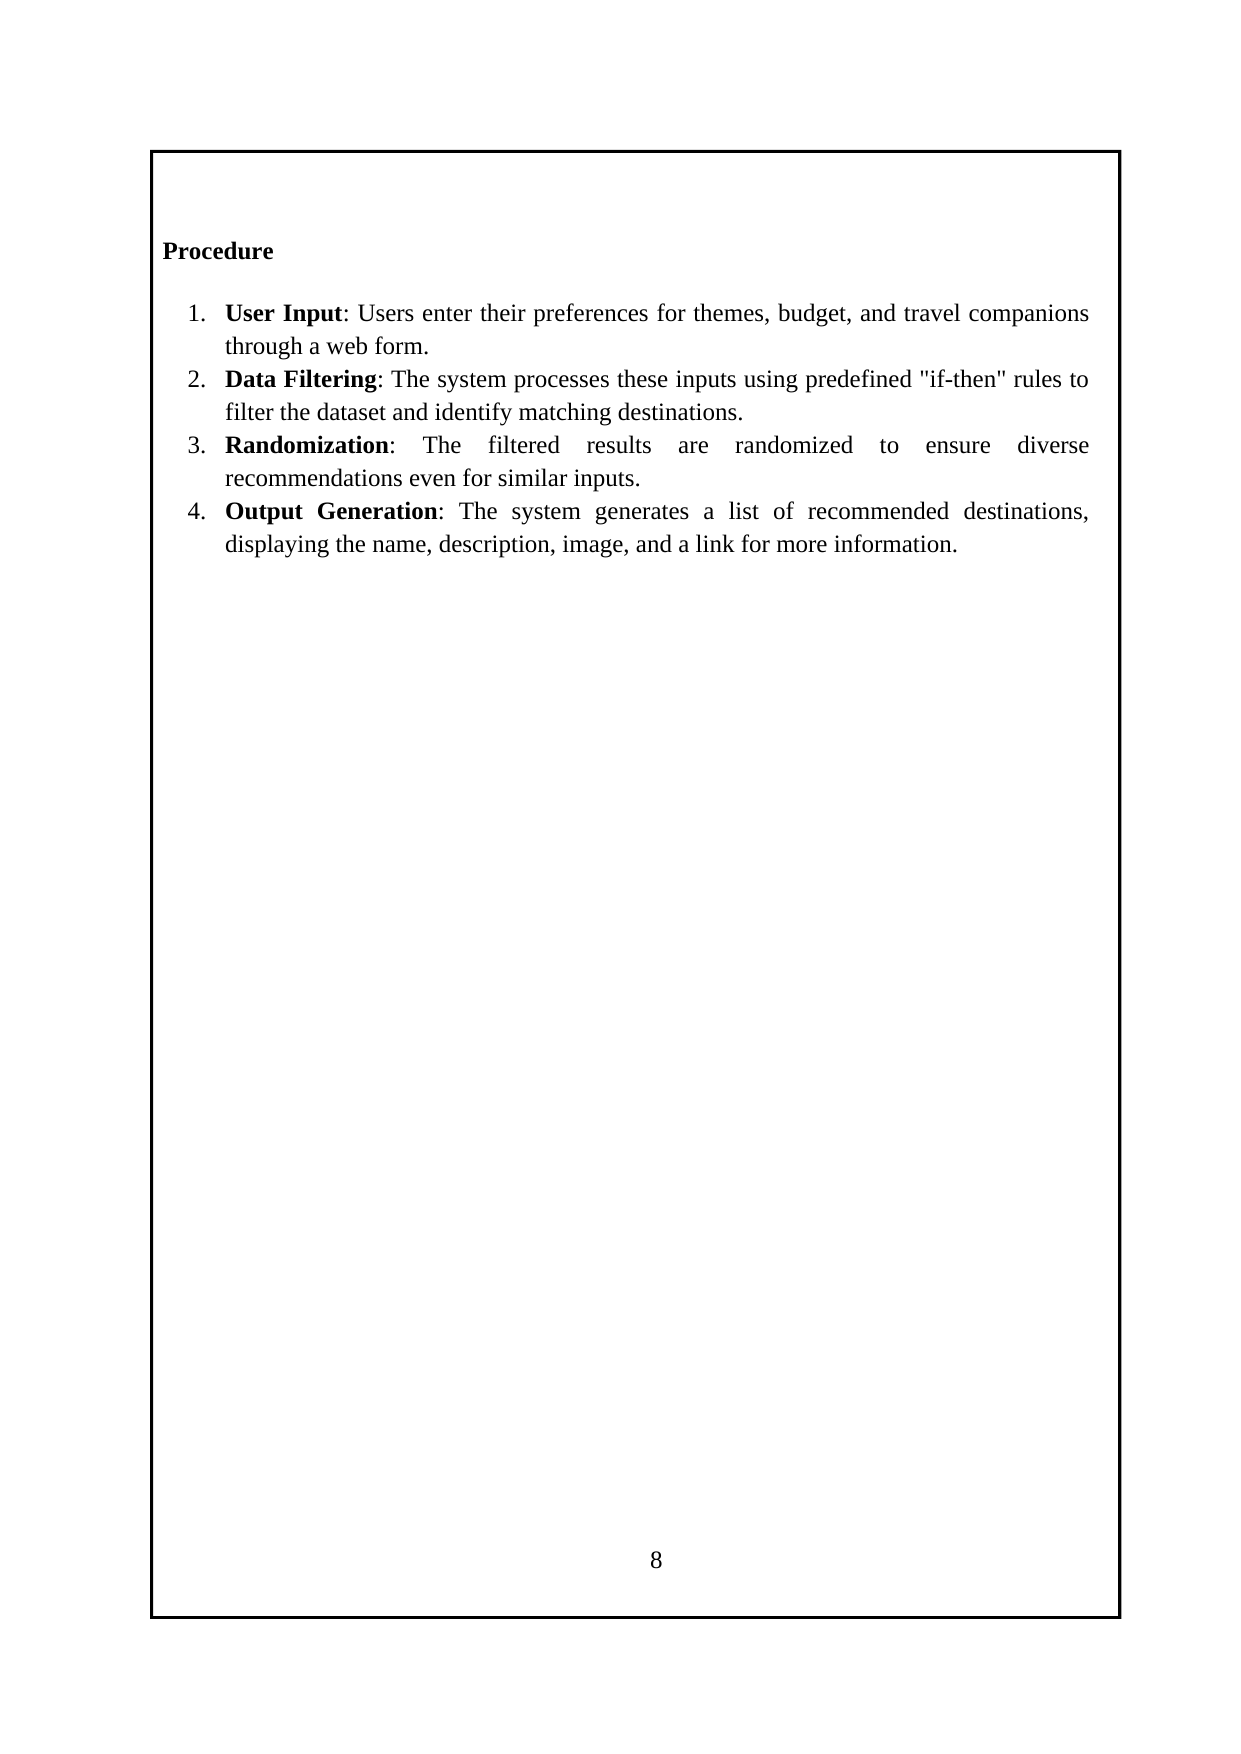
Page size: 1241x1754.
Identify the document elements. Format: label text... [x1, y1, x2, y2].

list Output Generation: The system generates a list of recommended destinations, displaying the name, description, image, and a link for more information. [187, 496, 1090, 558]
text Procedure [150, 236, 1090, 265]
text 8 [150, 1546, 1090, 1574]
list Data Filtering: The system processes these inputs using predefined "if-then" rules to filter the dataset and identify matching destinations. [187, 364, 1090, 426]
list Randomization: The filtered results are randomized to ensure diverse recommendations even for similar inputs. [187, 430, 1090, 492]
list User Input: Users enter their preferences for themes, budget, and travel companions through a web form. [187, 298, 1090, 360]
